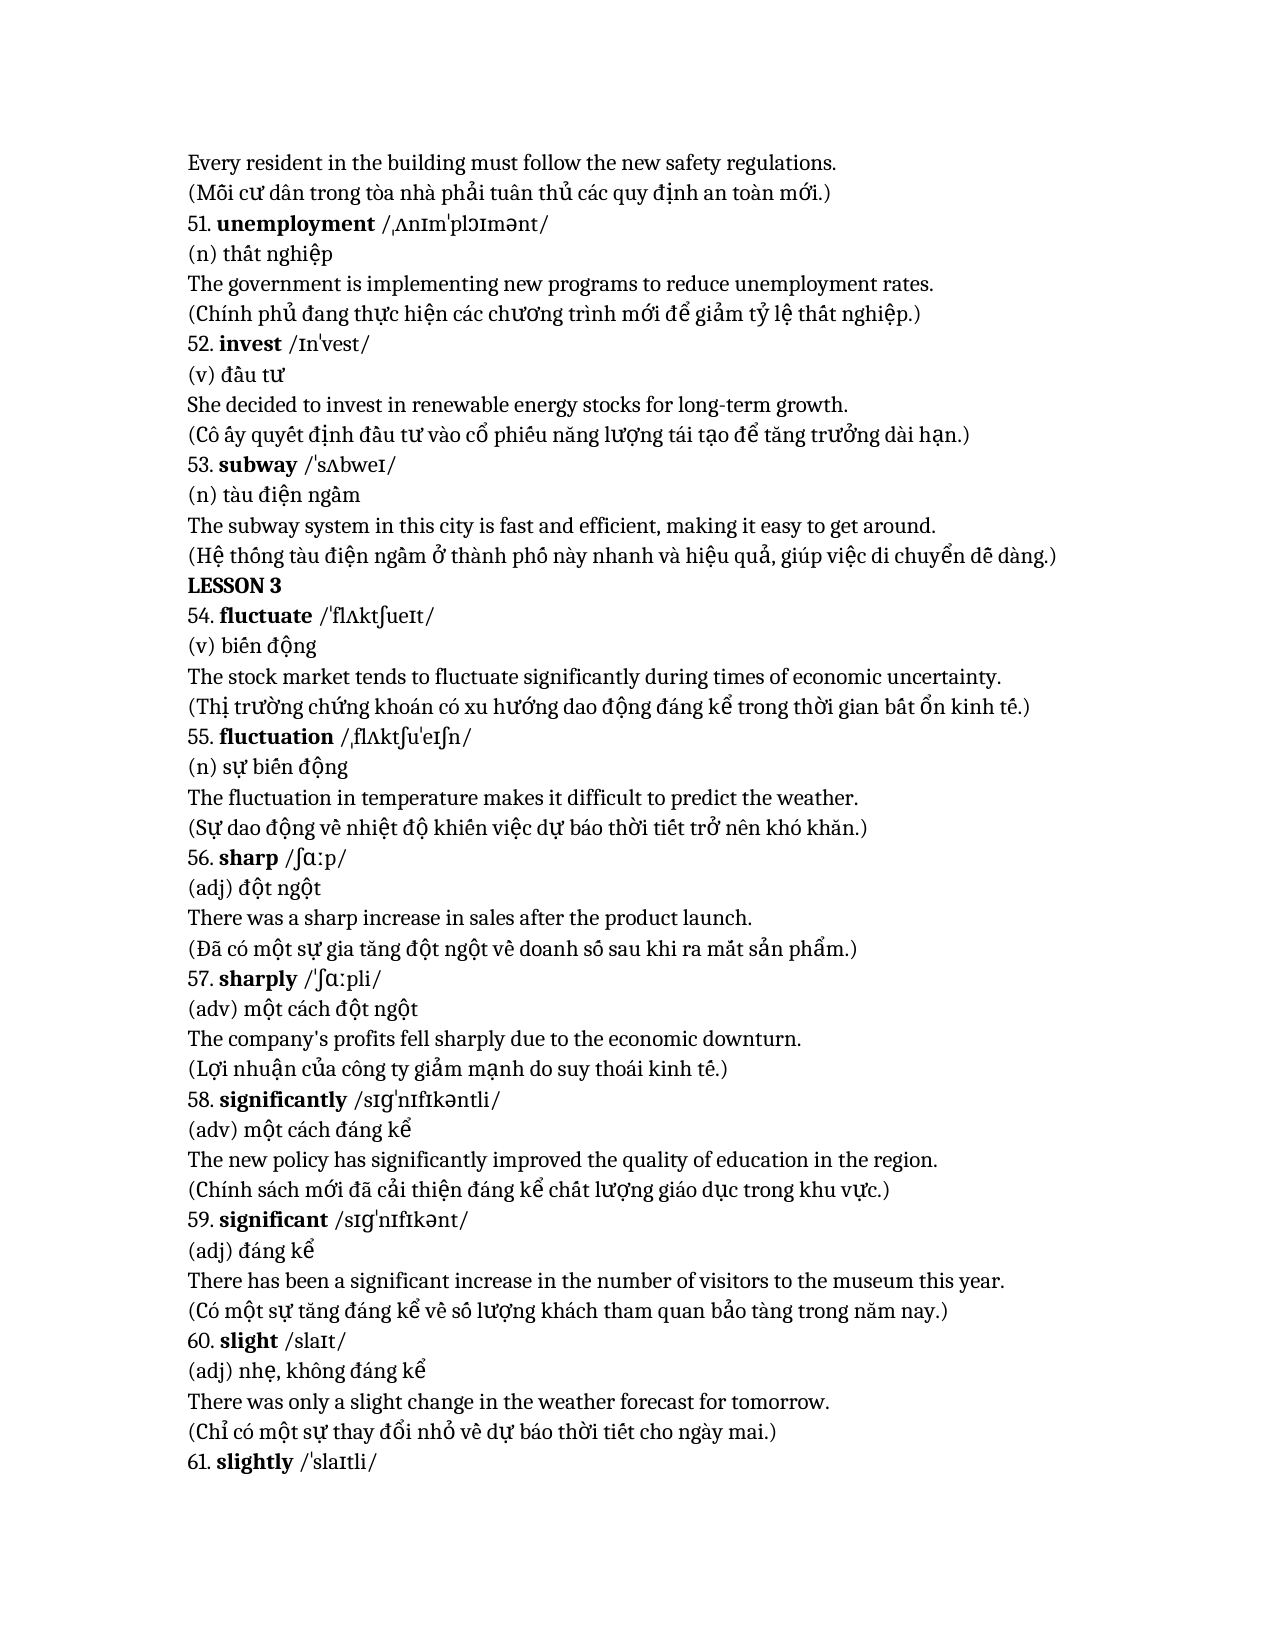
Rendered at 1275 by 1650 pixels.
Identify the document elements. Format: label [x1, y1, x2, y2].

text [187, 150, 1087, 1475]
